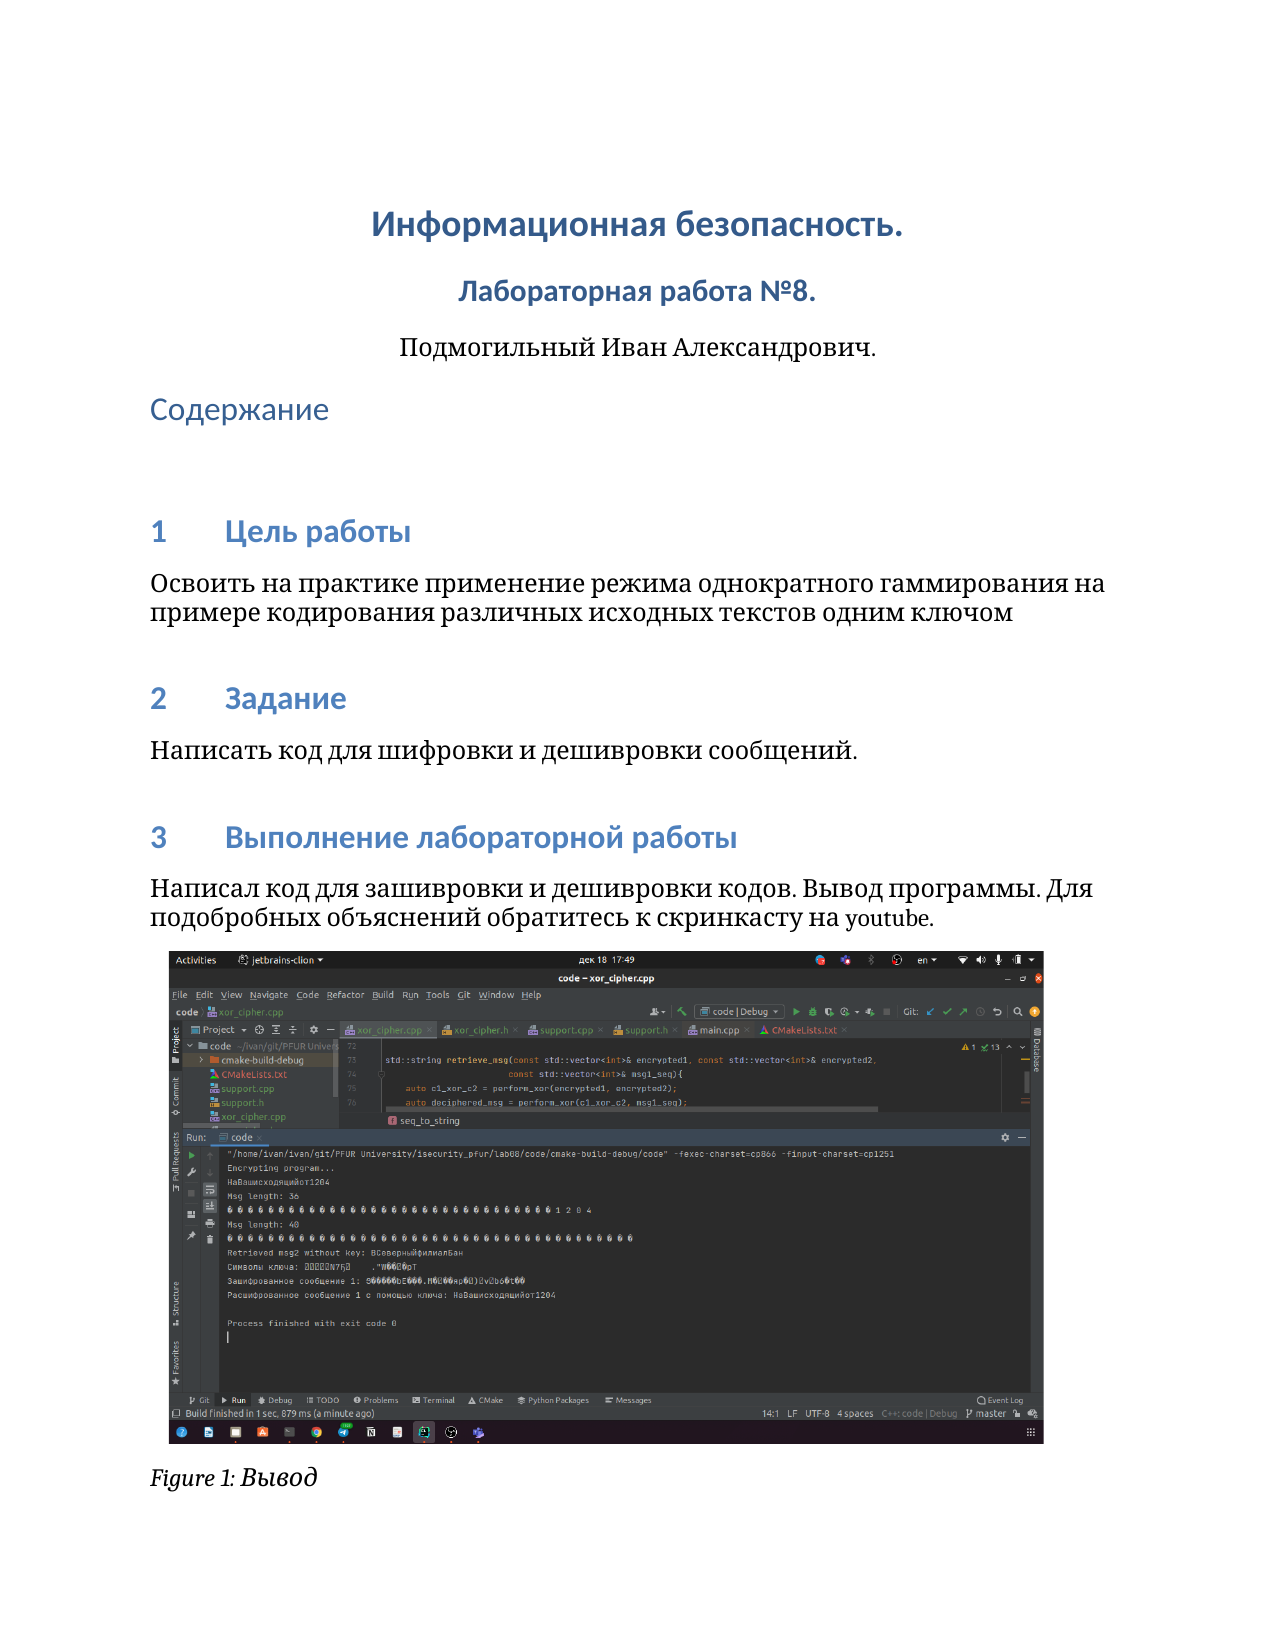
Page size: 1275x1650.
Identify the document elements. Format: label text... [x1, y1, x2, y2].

text Написать код для шифровки и дешивровки сообщений. [150, 737, 1125, 766]
picture [168, 951, 1044, 1444]
text Написал код для зашивровки и дешивровки кодов. Вывод программы. Для подобробных объяснений обратитесь к скринкасту на youtube. [150, 875, 1125, 933]
text Освоить на практике применение режима однократного гаммирования на примере кодирования различных исходных текстов одним ключом [150, 570, 1125, 627]
text Подмогильный Иван Александрович. [150, 334, 1125, 363]
subtitle 1 Цель работы [150, 510, 1125, 551]
subtitle 2 Задание [150, 677, 1125, 718]
title Информационная безопасность. [150, 200, 1125, 246]
subtitle 3 Выполнение лабораторной работы [150, 816, 1125, 856]
subtitle Лабораторная работа №8. [150, 271, 1125, 309]
